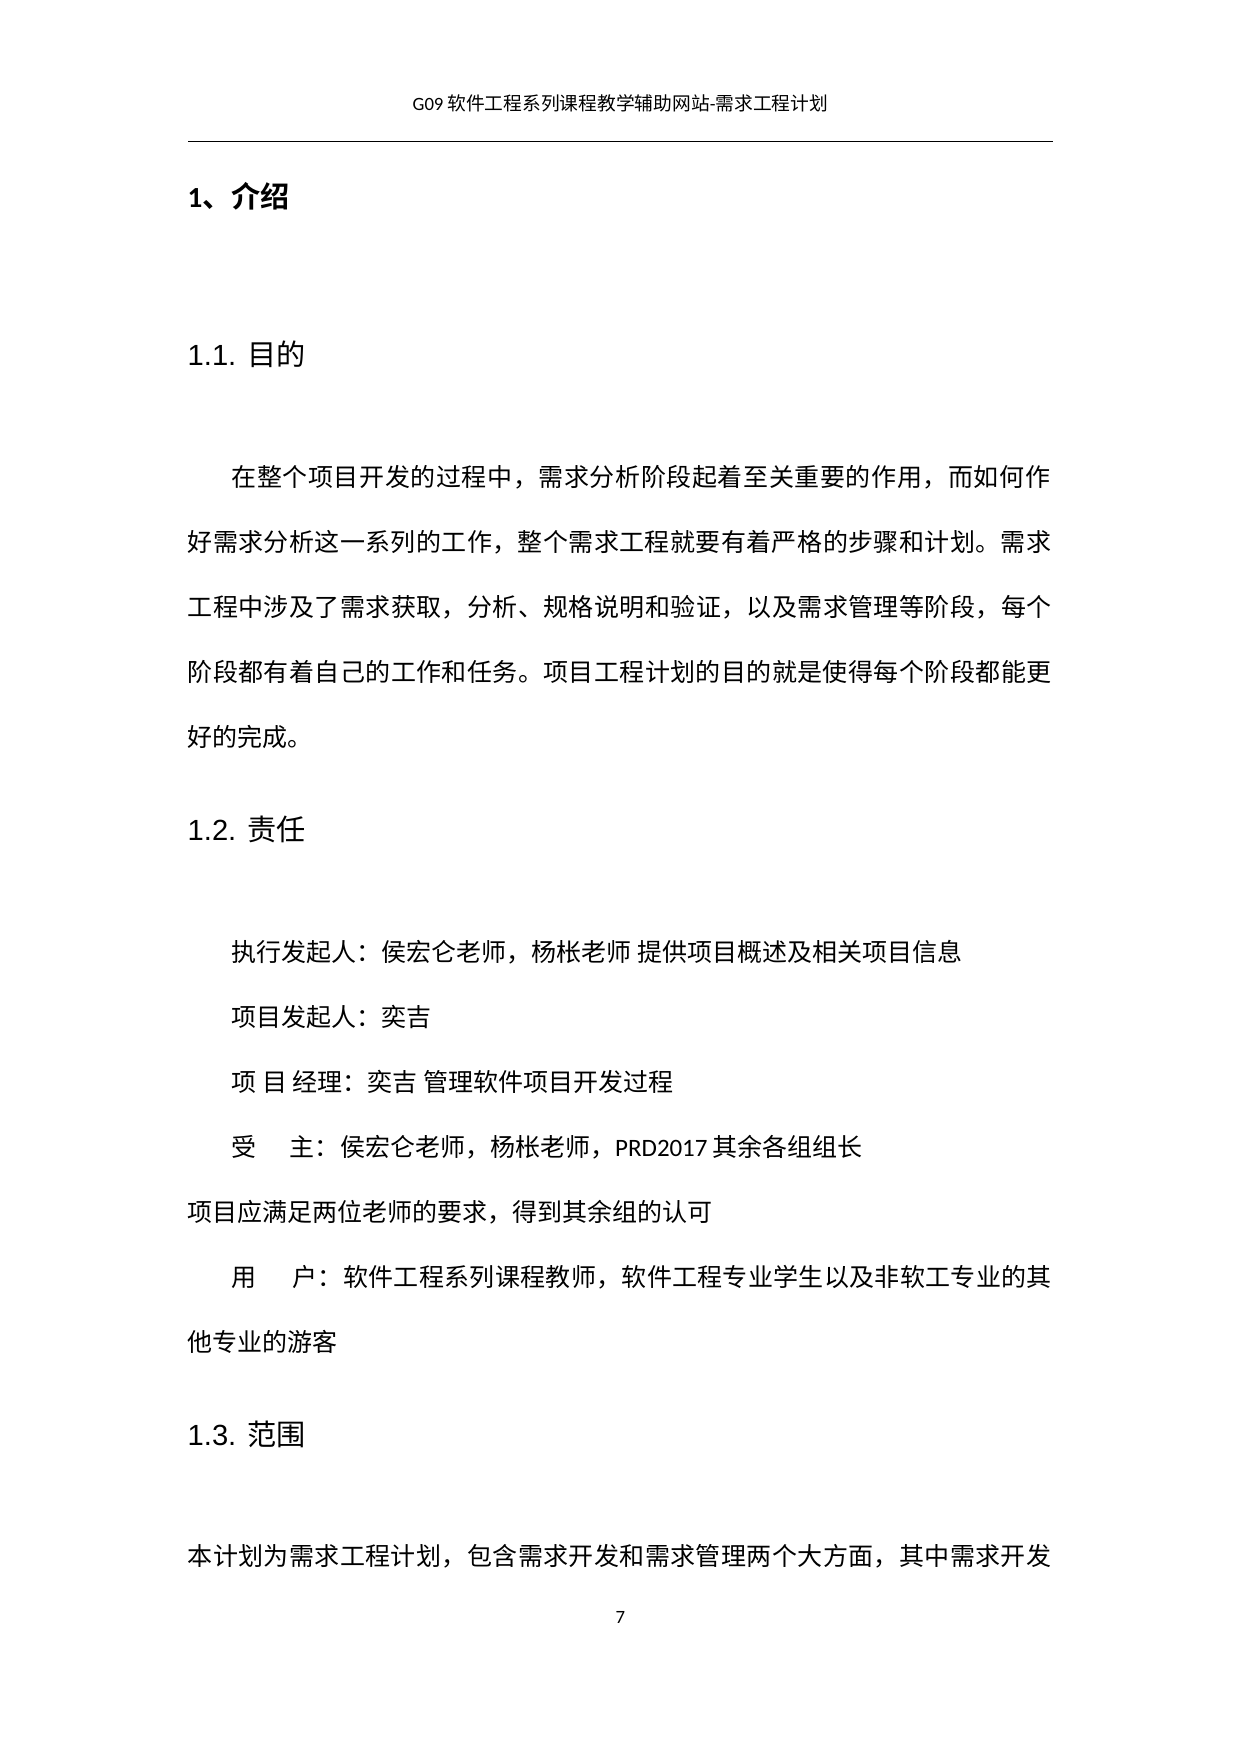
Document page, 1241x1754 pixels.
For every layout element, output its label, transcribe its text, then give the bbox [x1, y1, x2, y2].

text 受 主：侯宏仑老师，杨枨老师，PRD2017其余各组组长 [187, 1113, 1053, 1178]
subtitle 范围 [187, 1400, 1053, 1465]
text 执行发起人：侯宏仑老师，杨枨老师 提供项目概述及相关项目信息 [187, 918, 1053, 983]
text 项 目 经理：奕吉 管理软件项目开发过程 [187, 1048, 1053, 1113]
text 用 户：软件工程系列课程教师，软件工程专业学生以及非软工专业的其他专业的游客 [187, 1243, 1053, 1373]
text 项目应满足两位老师的要求，得到其余组的认可 [187, 1178, 1053, 1243]
subtitle 目的 [187, 321, 1053, 386]
text 在整个项目开发的过程中，需求分析阶段起着至关重要的作用，而如何作好需求分析这一系列的工作，整个需求工程就要有着严格的步骤和计划。需求工程中涉及了需求获取，分析、规格说明和验证，以及需求管理等阶段，每个阶段都有着自己的工作和任务。项目工程计划的目的就是使得每个阶段都能更好的完成。 [187, 443, 1053, 768]
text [187, 1522, 1053, 1587]
text 项目发起人：奕吉 [187, 983, 1053, 1048]
subtitle 介绍 [187, 162, 1053, 227]
subtitle 责任 [187, 795, 1053, 860]
